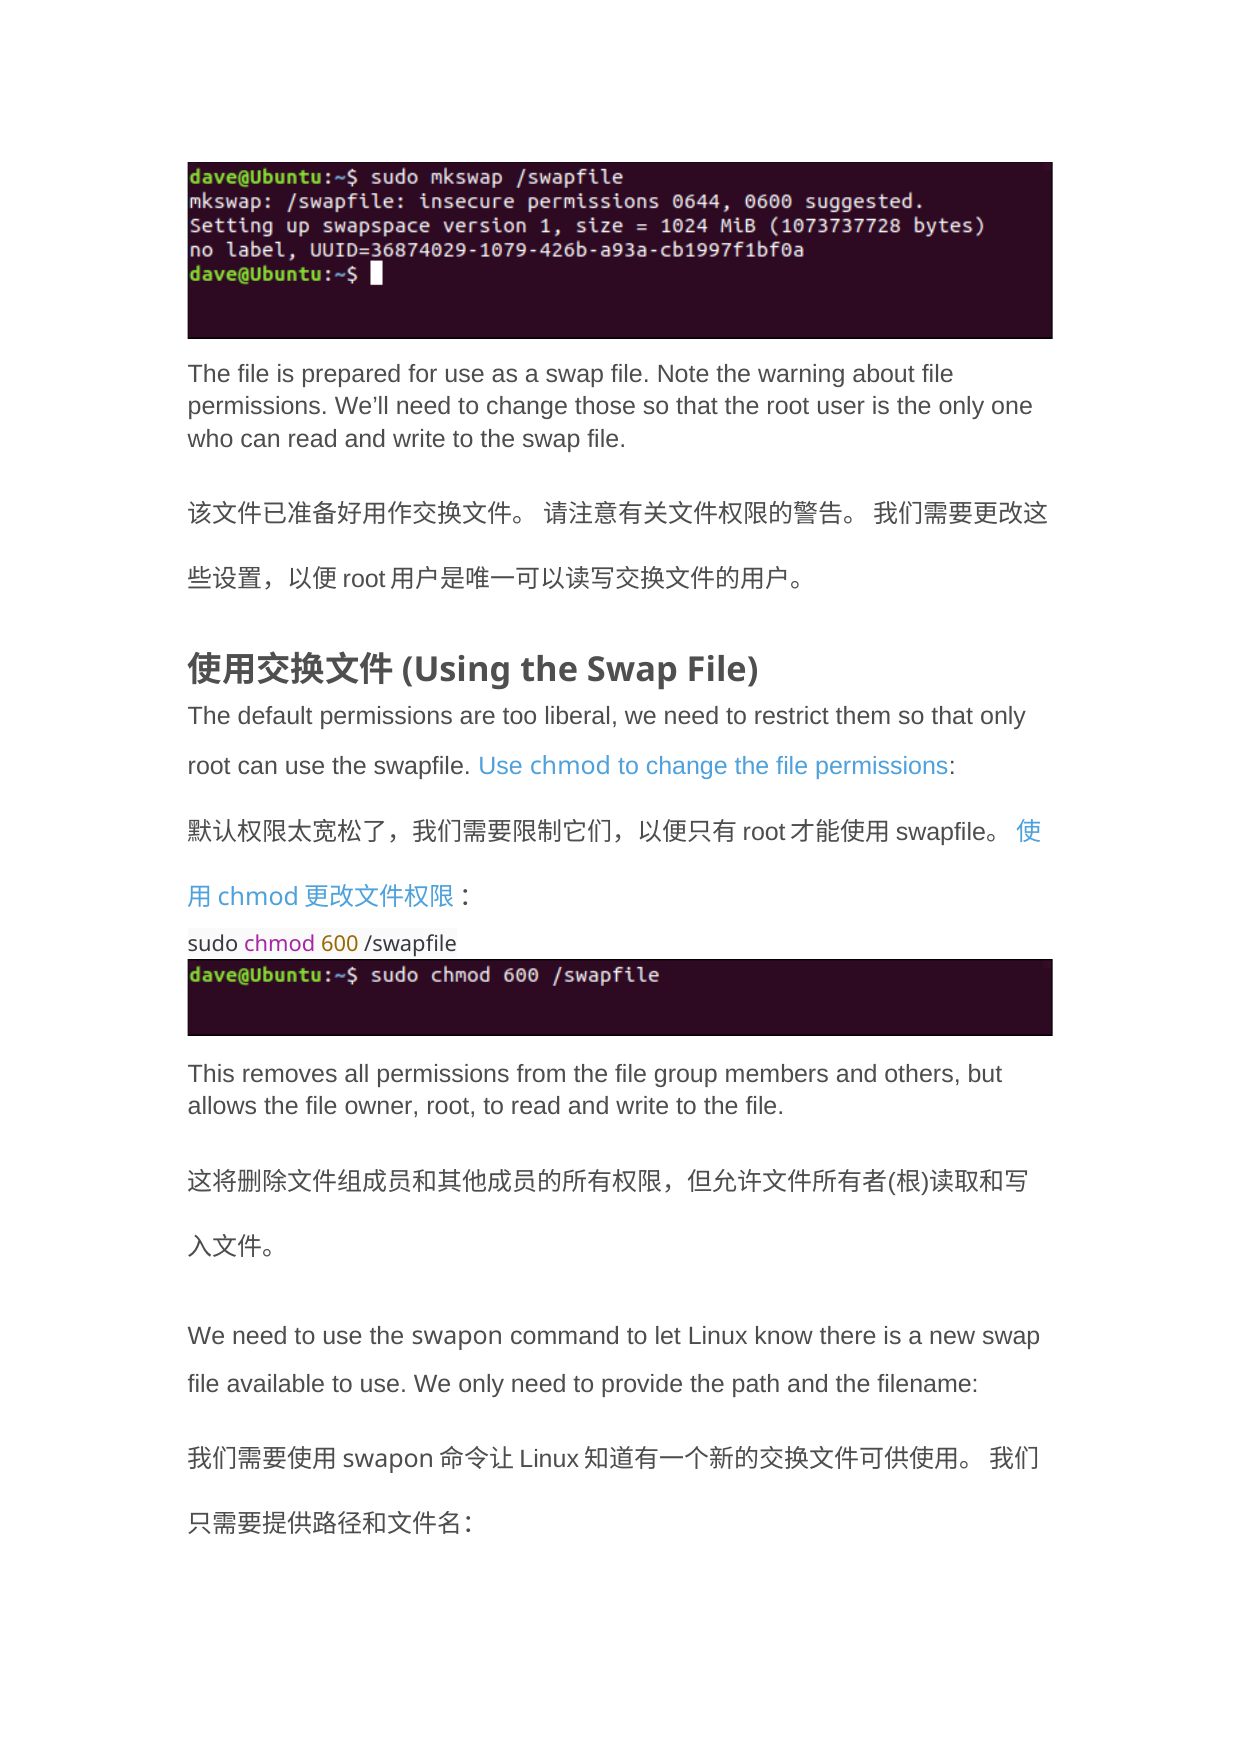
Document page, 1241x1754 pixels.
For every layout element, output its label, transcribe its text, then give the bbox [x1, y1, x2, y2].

text The default permissions are too liberal, we need to restrict them so that only root can use the swapfile. Use chmod to change the file permissions: [187, 699, 1053, 797]
text 该文件已准备好用作交换文件。 请注意有关文件权限的警告。 我们需要更改这些设置，以便root用户是唯一可以读写交换文件的用户。 [187, 479, 1053, 609]
text 默认权限太宽松了，我们需要限制它们，以便只有root才能使用swapfile。 使用chmod更改文件权限 ： [187, 797, 1053, 927]
text This removes all permissions from the file group members and others, but allows the file owner, root, to read and write to the file. [187, 1057, 1053, 1122]
text 使用交换文件 (Using the Swap File) [187, 634, 1053, 699]
text 这将删除文件组成员和其他成员的所有权限，但允许文件所有者(根)读取和写入文件。 [187, 1147, 1053, 1277]
text We need to use the swapon command to let Linux know there is a new swap file available to use. We only need to provide the path and the filename: [187, 1302, 1053, 1399]
picture [187, 162, 1053, 339]
picture [187, 959, 1053, 1036]
text 我们需要使用swapon命令让Linux知道有一个新的交换文件可供使用。 我们只需要提供路径和文件名： [187, 1424, 1053, 1554]
text sudo chmod 600 /swapfile [187, 927, 1053, 959]
text The file is prepared for use as a swap file. Note the warning about file permissions. We’ll need to change those so that the root user is the only one who can read and write to the swap file. [187, 357, 1053, 454]
